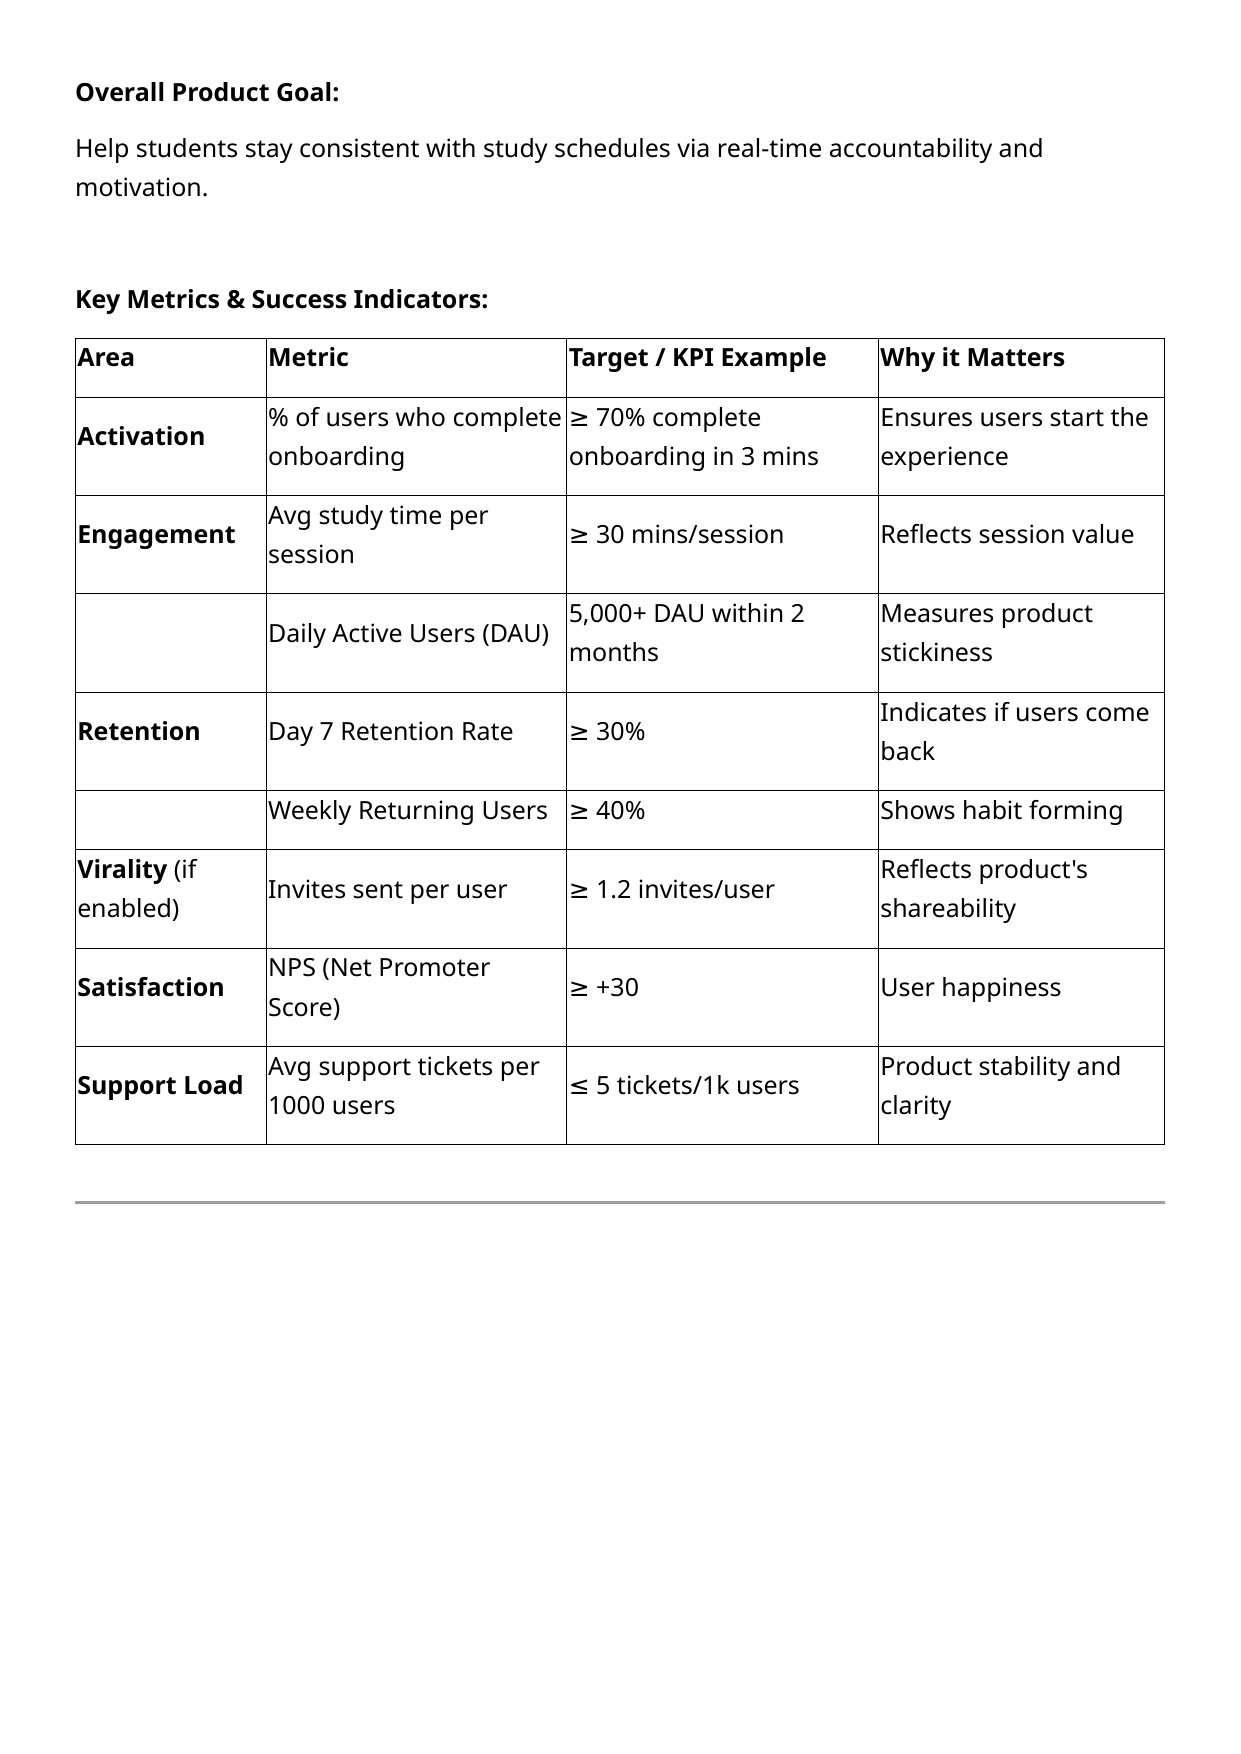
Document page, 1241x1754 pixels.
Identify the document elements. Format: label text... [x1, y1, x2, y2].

table_cell Shows habit forming [879, 791, 1164, 849]
text Overall Product Goal: [75, 75, 1165, 109]
table_header Target / KPI Example [567, 339, 878, 397]
table_cell Daily Active Users (DAU) [267, 594, 566, 692]
table_cell Virality (if enabled) [76, 850, 266, 947]
table_cell Reflects session value [879, 496, 1164, 593]
table_cell Activation [76, 398, 266, 495]
table_cell Ensures users start the experience [879, 398, 1164, 495]
table_cell % of users who complete onboarding [267, 398, 566, 495]
table_cell Support Load [76, 1047, 266, 1144]
text Help students stay consistent with study schedules via real-time accountability and motivation. [75, 131, 1165, 204]
table_cell ≥ 70% complete onboarding in 3 mins [567, 398, 878, 495]
table_cell Day 7 Retention Rate [267, 693, 566, 790]
table_cell User happiness [879, 949, 1164, 1046]
table_header Area [76, 339, 266, 397]
table_cell Retention [76, 693, 266, 790]
table_cell Engagement [76, 496, 266, 593]
table_cell Measures product stickiness [879, 594, 1164, 692]
table_cell Product stability and clarity [879, 1047, 1164, 1144]
table_cell ≥ 1.2 invites/user [567, 850, 878, 947]
table_cell Satisfaction [76, 949, 266, 1046]
table_cell ≤ 5 tickets/1k users [567, 1047, 878, 1144]
table_cell [76, 791, 266, 849]
table_cell 5,000+ DAU within 2 months [567, 594, 878, 692]
table_cell ≥ 30 mins/session [567, 496, 878, 593]
table_cell Avg support tickets per 1000 users [267, 1047, 566, 1144]
table_cell Invites sent per user [267, 850, 566, 947]
table_cell ≥ 40% [567, 791, 878, 849]
table_cell ≥ 30% [567, 693, 878, 790]
table_cell Weekly Returning Users [267, 791, 566, 849]
text Key Metrics & Success Indicators: [75, 282, 1165, 316]
table_header Metric [267, 339, 566, 397]
table_cell Reflects product's shareability [879, 850, 1164, 947]
table_cell ≥ +30 [567, 949, 878, 1046]
table_cell Indicates if users come back [879, 693, 1164, 790]
table_cell NPS (Net Promoter Score) [267, 949, 566, 1046]
table_cell Avg study time per session [267, 496, 566, 593]
table_header Why it Matters [879, 339, 1164, 397]
table_cell [76, 594, 266, 692]
